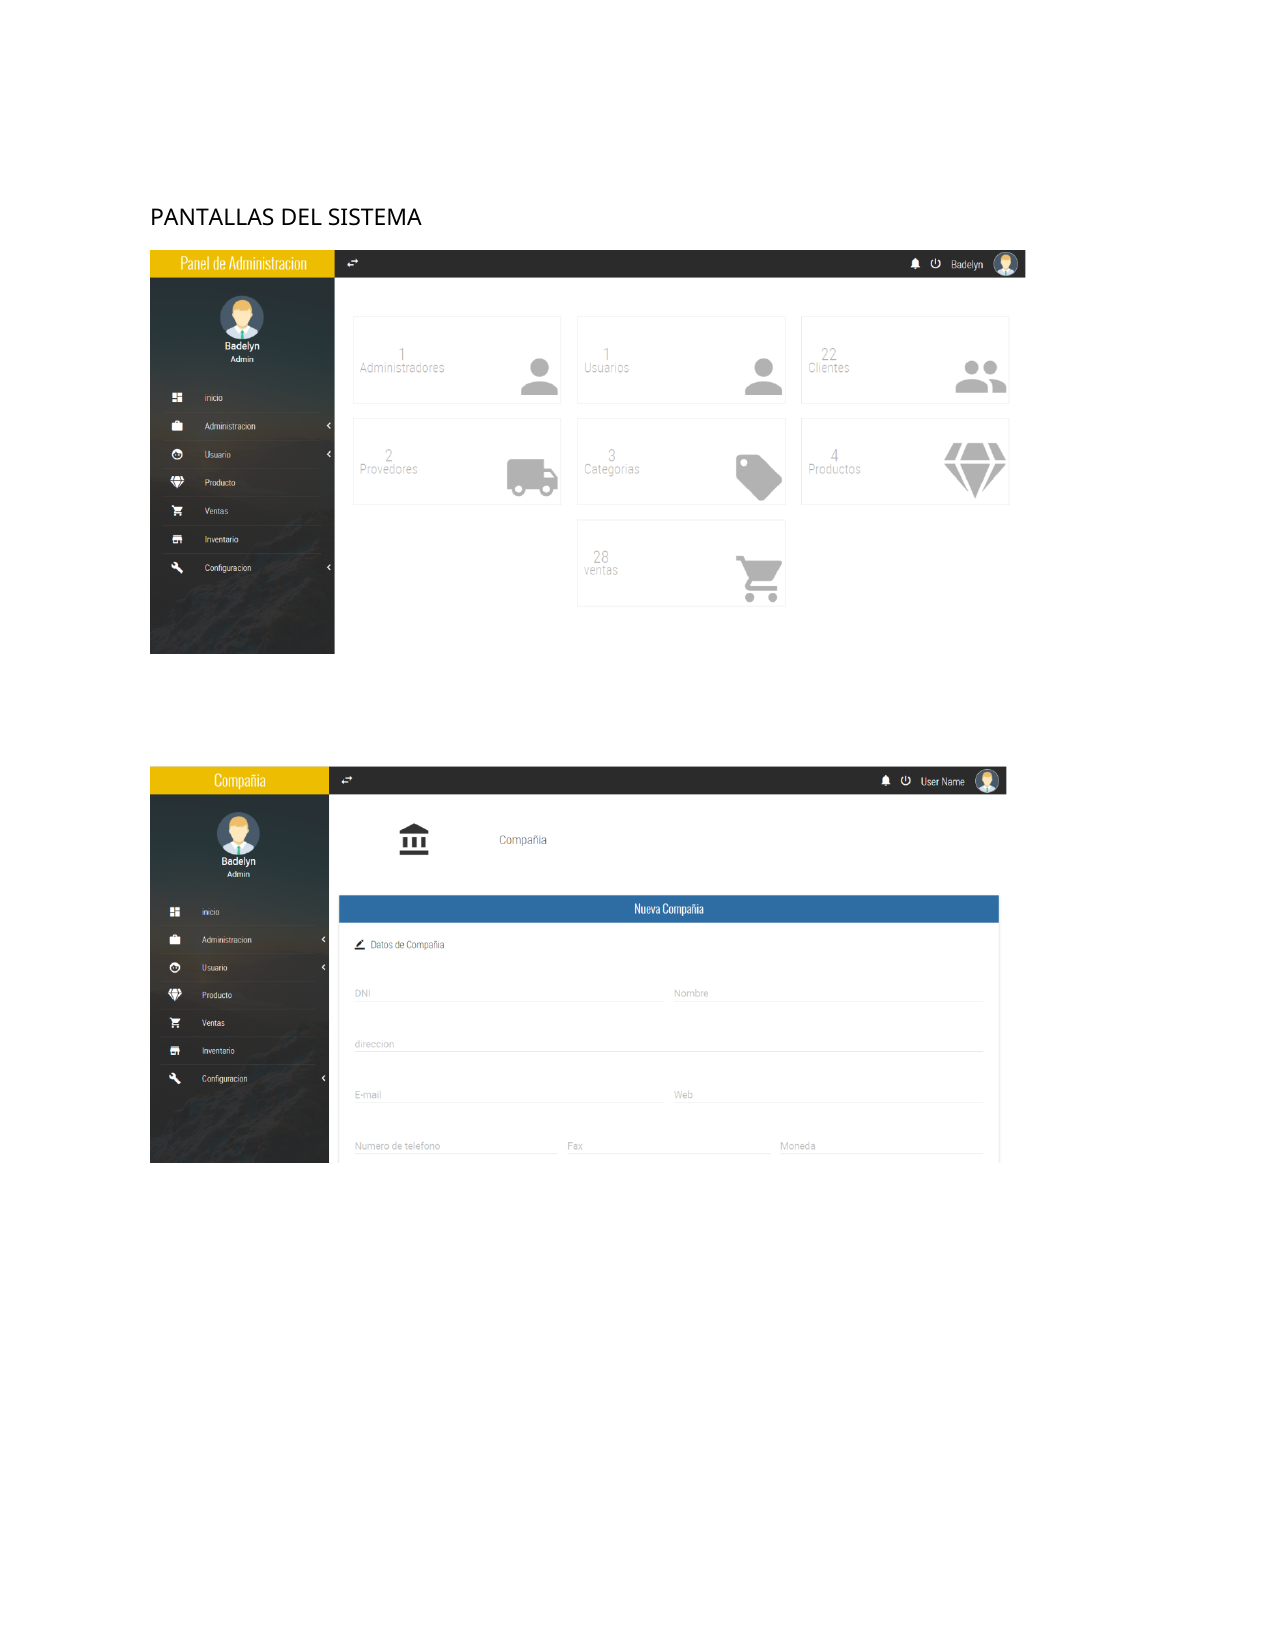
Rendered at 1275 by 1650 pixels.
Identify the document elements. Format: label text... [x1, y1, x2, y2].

picture [150, 250, 1026, 654]
text PANTALLAS DEL SISTEMA [150, 200, 1125, 232]
picture [150, 766, 1007, 1163]
